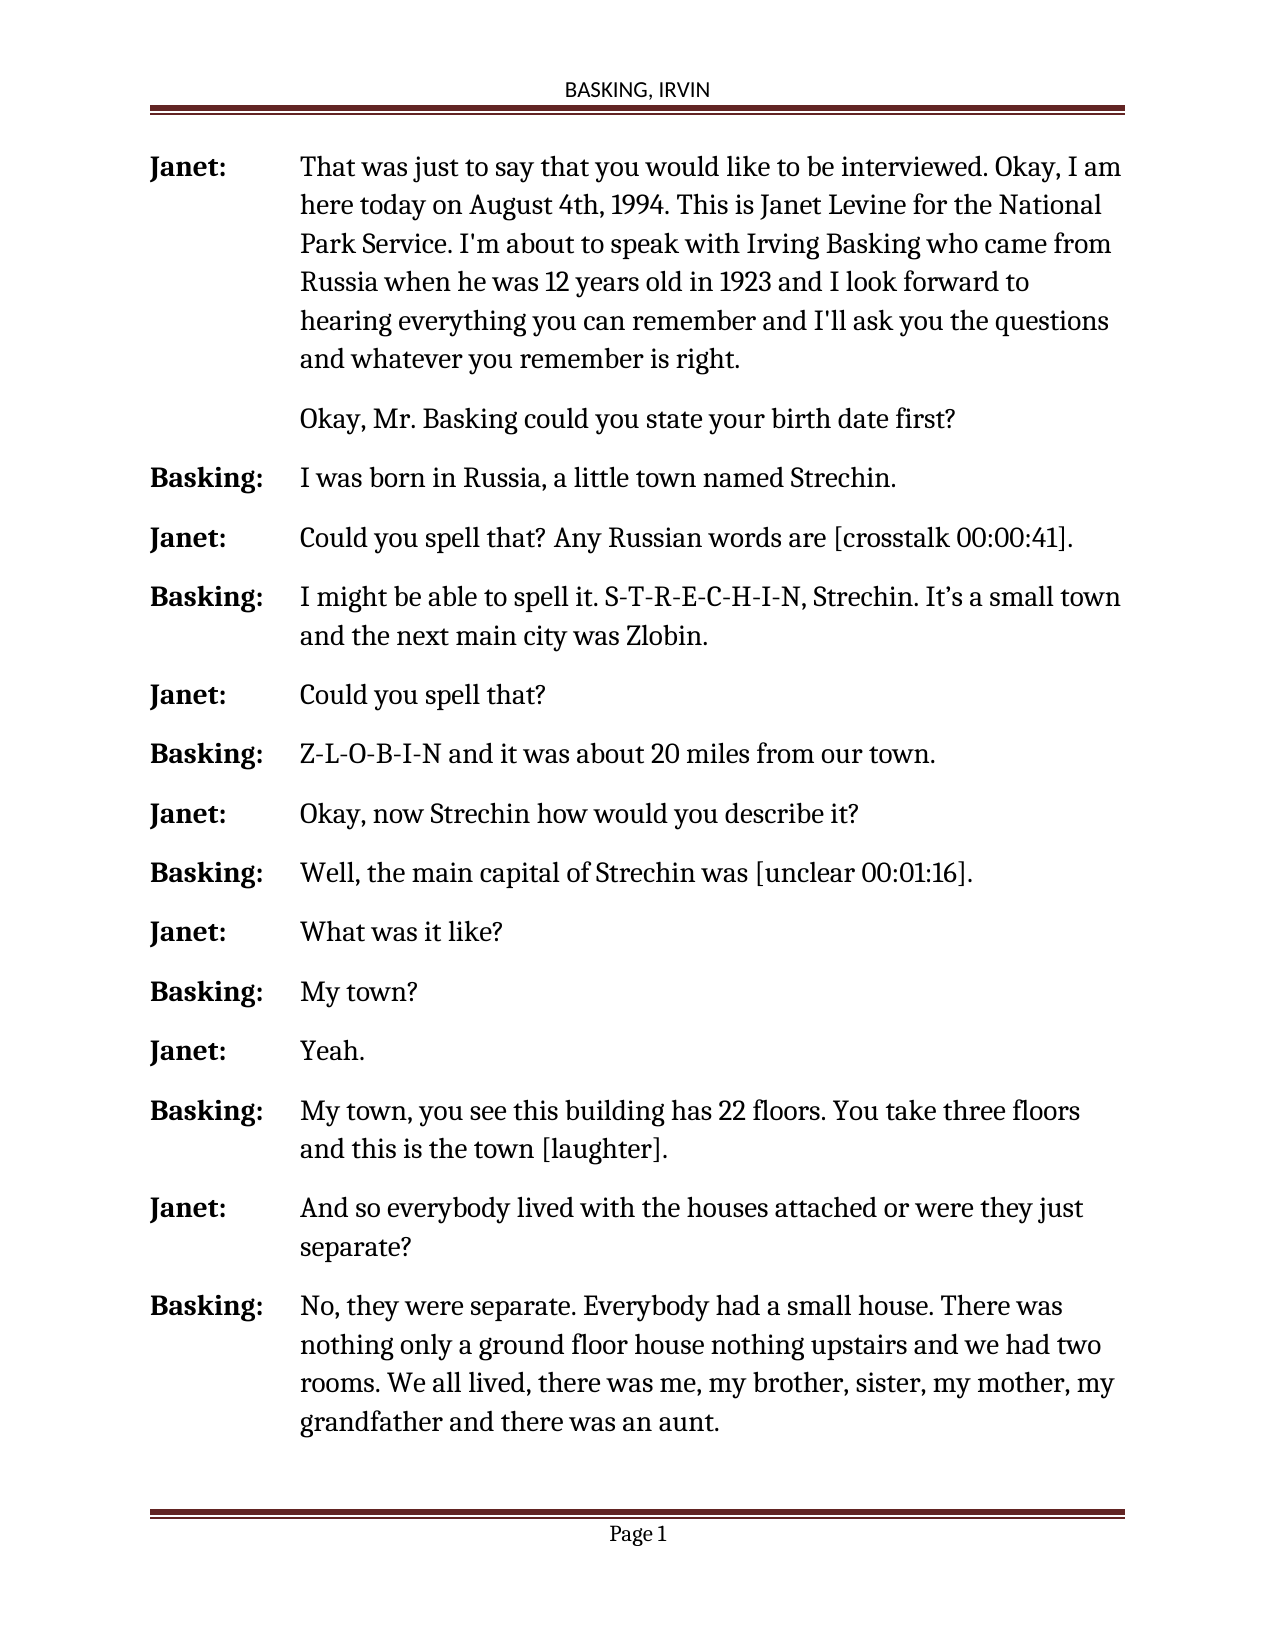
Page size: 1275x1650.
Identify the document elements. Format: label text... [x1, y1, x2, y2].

text Janet: That was just to say that you would like to be interviewed. Okay, I am here today on August 4th, 1994. This is Janet Levine for the National Park Service. I'm about to speak with Irving Basking who came from Russia when he was 12 years old in 1923 and I look forward to hearing everything you can remember and I'll ask you the questions and whatever you remember is right. [150, 150, 1125, 376]
text Basking: Well, the main capital of Strechin was [unclear 00:01:16]. [150, 856, 1125, 890]
text Janet: Could you spell that? Any Russian words are [crosstalk 00:00:41]. [150, 521, 1125, 554]
text Basking: I was born in Russia, a little town named Strechin. [150, 461, 1125, 495]
text Janet: Yeah. [150, 1034, 1125, 1068]
text Basking: No, they were separate. Everybody had a small house. There was nothing only a ground floor house nothing upstairs and we had two rooms. We all lived, there was me, my brother, sister, my mother, my grandfather and there was an aunt. [150, 1289, 1125, 1439]
text Basking: Z-L-O-B-I-N and it was about 20 miles from our town. [150, 737, 1125, 771]
text Janet: Could you spell that? [150, 678, 1125, 712]
text Basking: I might be able to spell it. S-T-R-E-C-H-I-N, Strechin. It’s a small town and the next main city was Zlobin. [150, 580, 1125, 652]
text Basking: My town, you see this building has 22 floors. You take three floors and this is the town [laughter]. [150, 1094, 1125, 1166]
text Janet: What was it like? [150, 916, 1125, 949]
text Basking: My town? [150, 975, 1125, 1008]
text Okay, Mr. Basking could you state your birth date first? [225, 402, 1125, 436]
text Janet: Okay, now Strechin how would you describe it? [150, 797, 1125, 830]
text Janet: And so everybody lived with the houses attached or were they just separate? [150, 1192, 1125, 1264]
